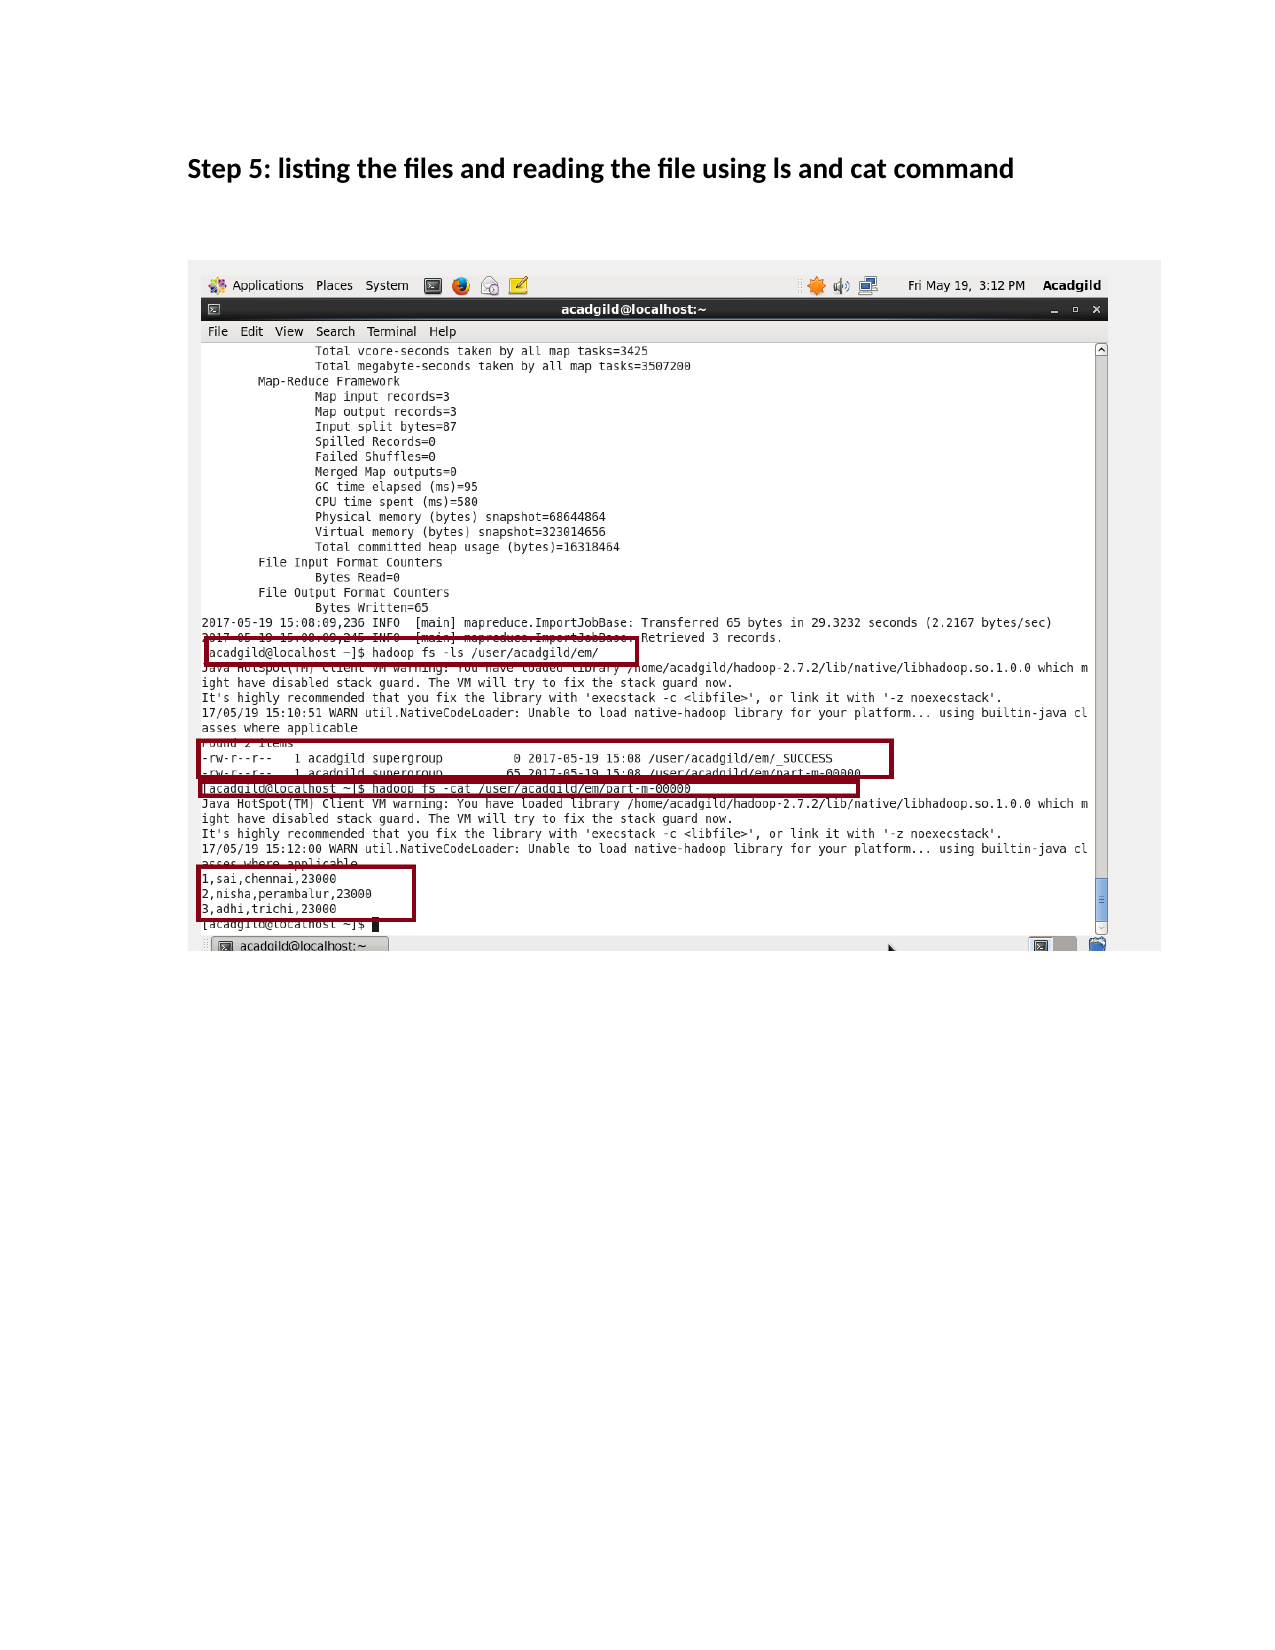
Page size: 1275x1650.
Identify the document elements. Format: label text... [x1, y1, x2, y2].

text Step 5: listing the files and reading the file using ls and cat command [187, 150, 1125, 186]
picture [187, 260, 1161, 951]
